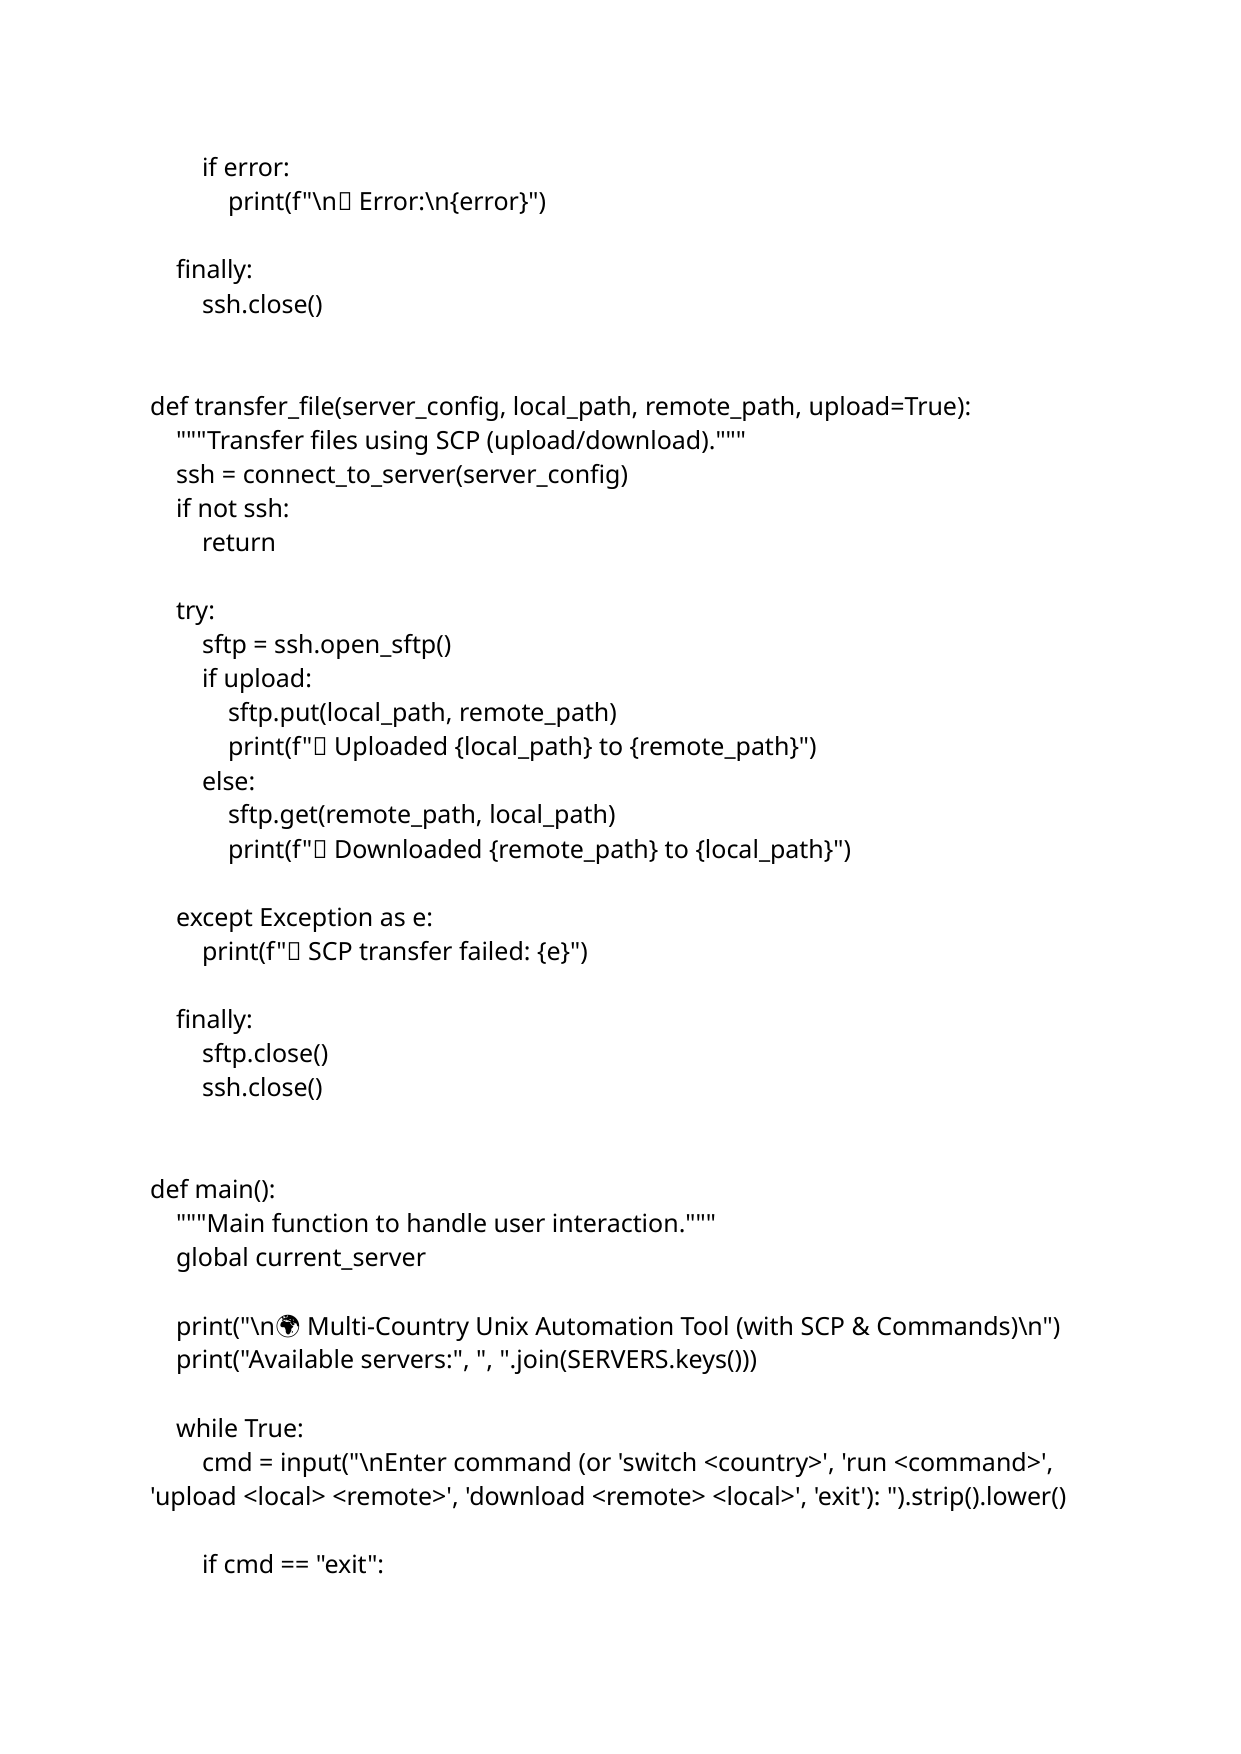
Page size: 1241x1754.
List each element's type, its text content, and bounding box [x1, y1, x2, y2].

text print(f"✅ Uploaded {local_path} to {remote_path}") [150, 729, 1090, 763]
text except Exception as e: [150, 899, 1090, 933]
text ssh = connect_to_server(server_config) [150, 457, 1090, 491]
text while True: [150, 1410, 1090, 1444]
text print("Available servers:", ", ".join(SERVERS.keys())) [150, 1342, 1090, 1376]
text if upload: [150, 661, 1090, 695]
text sftp.get(remote_path, local_path) [150, 797, 1090, 831]
text def main(): [150, 1172, 1090, 1206]
text """Transfer files using SCP (upload/download).""" [150, 422, 1090, 457]
text if not ssh: [150, 491, 1090, 525]
text ssh.close() [150, 1070, 1090, 1104]
text return [150, 525, 1090, 559]
text ssh.close() [150, 286, 1090, 320]
text finally: [150, 1002, 1090, 1036]
text sftp = ssh.open_sftp() [150, 627, 1090, 661]
text global current_server [150, 1240, 1090, 1274]
text if cmd == "exit": [150, 1547, 1090, 1581]
text finally: [150, 252, 1090, 286]
text print(f"✅ Downloaded {remote_path} to {local_path}") [150, 831, 1090, 865]
text sftp.close() [150, 1036, 1090, 1070]
text cmd = input("\nEnter command (or 'switch <country>', 'run <command>', 'upload <local> <remote>', 'download <remote> <local>', 'exit'): ").strip().lower() [150, 1444, 1090, 1512]
text print(f"❌ SCP transfer failed: {e}") [150, 933, 1090, 967]
text try: [150, 593, 1090, 627]
text else: [150, 763, 1090, 797]
text def transfer_file(server_config, local_path, remote_path, upload=True): [150, 388, 1090, 422]
text sftp.put(local_path, remote_path) [150, 695, 1090, 729]
text if error: [150, 150, 1090, 184]
text print(f"\n❌ Error:\n{error}") [150, 184, 1090, 218]
text print("\n🌍 Multi-Country Unix Automation Tool (with SCP & Commands)\n") [150, 1308, 1090, 1342]
text """Main function to handle user interaction.""" [150, 1206, 1090, 1240]
